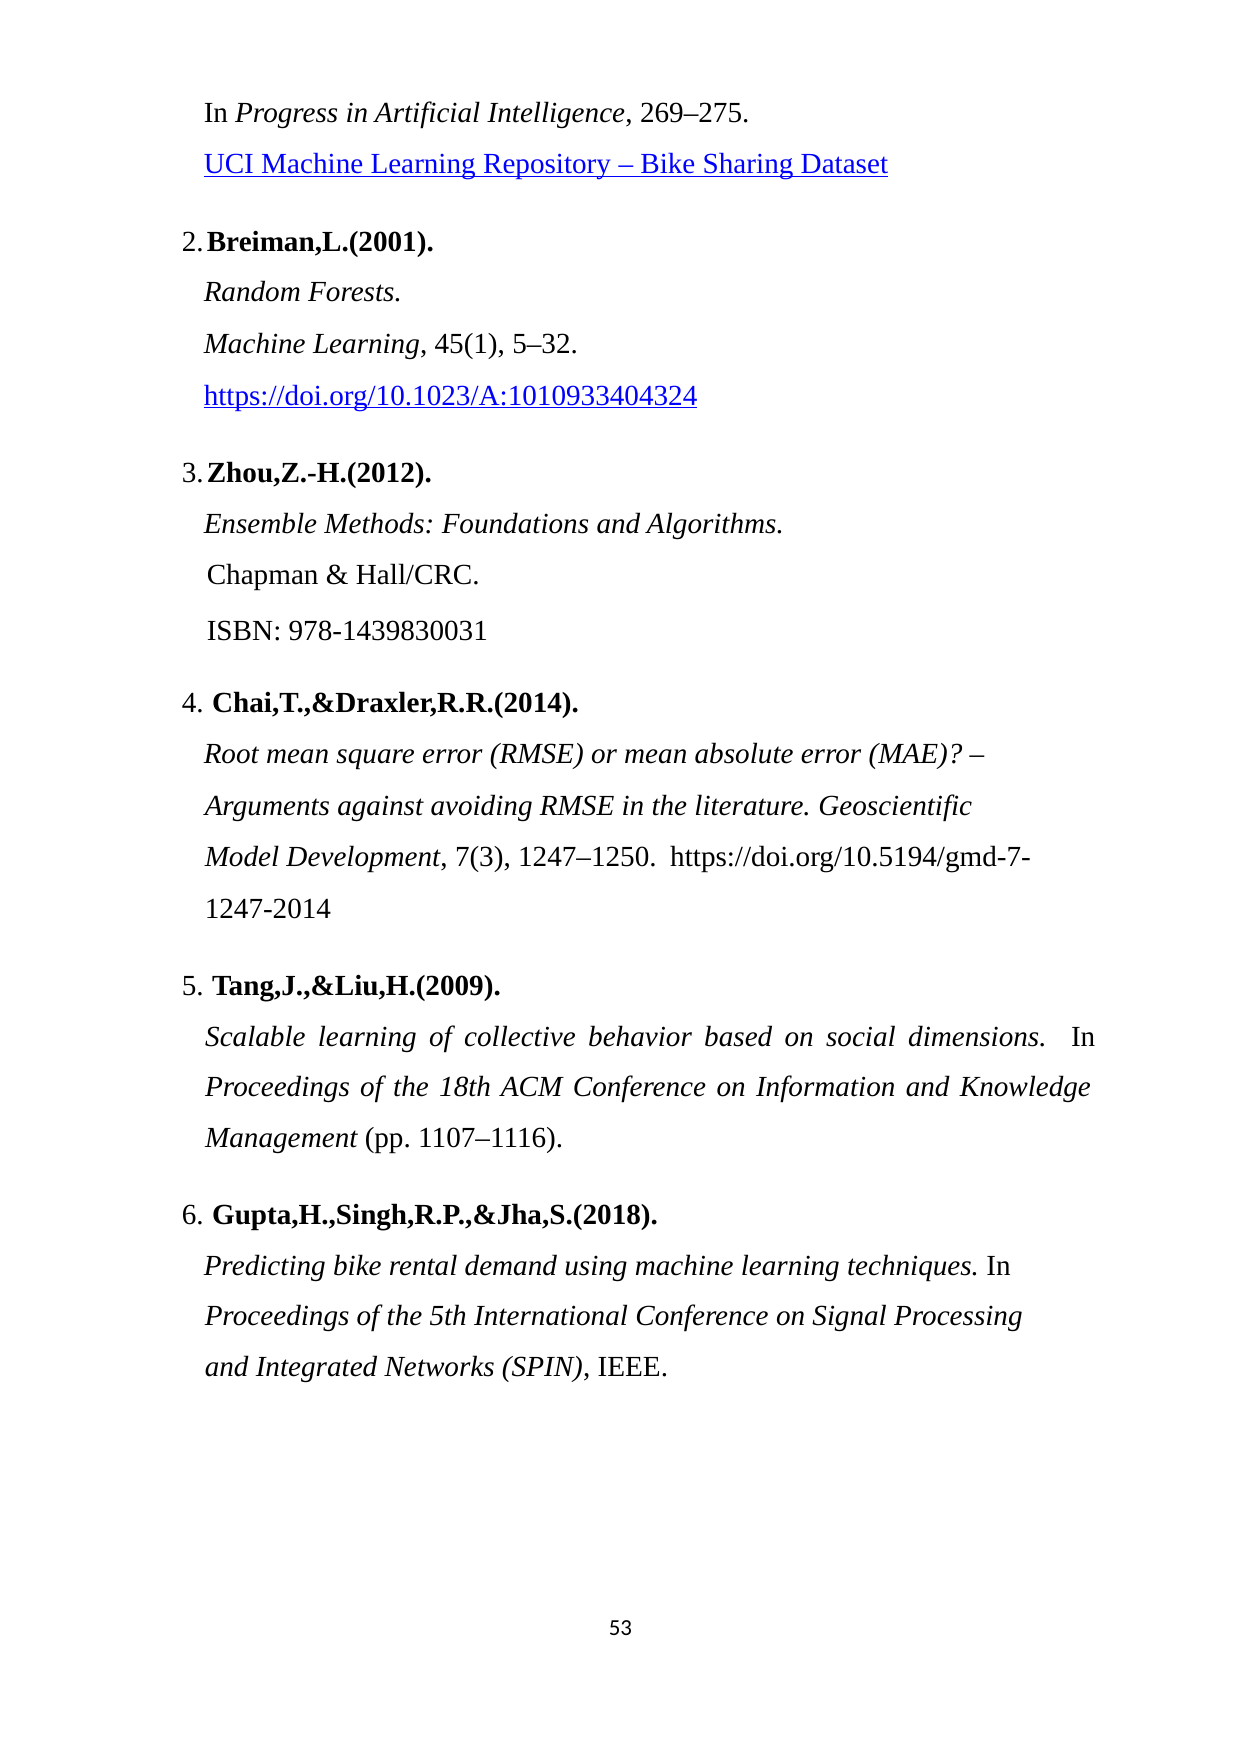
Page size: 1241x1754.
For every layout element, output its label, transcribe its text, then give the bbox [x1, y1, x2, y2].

list Gupta,H.,Singh,R.P.,&Jha,S.(2018). [182, 1197, 1240, 1231]
text Random Forests. [203, 274, 1075, 308]
list Tang,J.,&Liu,H.(2009). [182, 968, 1240, 1002]
list Breiman,L.(2001). [182, 224, 1240, 257]
subtitle ISBN: 978-1439830031 [207, 613, 1240, 646]
text https://doi.org/10.1023/A:1010933404324 [203, 378, 1240, 411]
text Root mean square error (RMSE) or mean absolute error (MAE)? – Arguments against avoiding RMSE in the literature. Geoscientific Model Development, 7(3), 1247–1250. https://doi.org/10.5194/gmd-7-1247-2014 [203, 736, 1055, 925]
list Zhou,Z.-H.(2012). [182, 455, 1240, 488]
text In Progress in Artificial Intelligence, 269–275. [203, 95, 1075, 128]
text Predicting bike rental demand using machine learning techniques. In Proceedings of the 5th International Conference on Signal Processing and Integrated Networks (SPIN), IEEE. [203, 1248, 1075, 1383]
text Chapman & Hall/CRC. [207, 557, 1240, 591]
text Scalable learning of collective behavior based on social dimensions. In Proceedings of the 18th ACM Conference on Information and Knowledge Management (pp. 1107–1116). [205, 1019, 1095, 1154]
text UCI Machine Learning Repository – Bike Sharing Dataset [203, 147, 1240, 180]
text Machine Learning, 45(1), 5–32. [203, 326, 1075, 360]
list Chai,T.,&Draxler,R.R.(2014). [182, 686, 1240, 719]
text Ensemble Methods: Foundations and Algorithms. [203, 506, 1075, 539]
